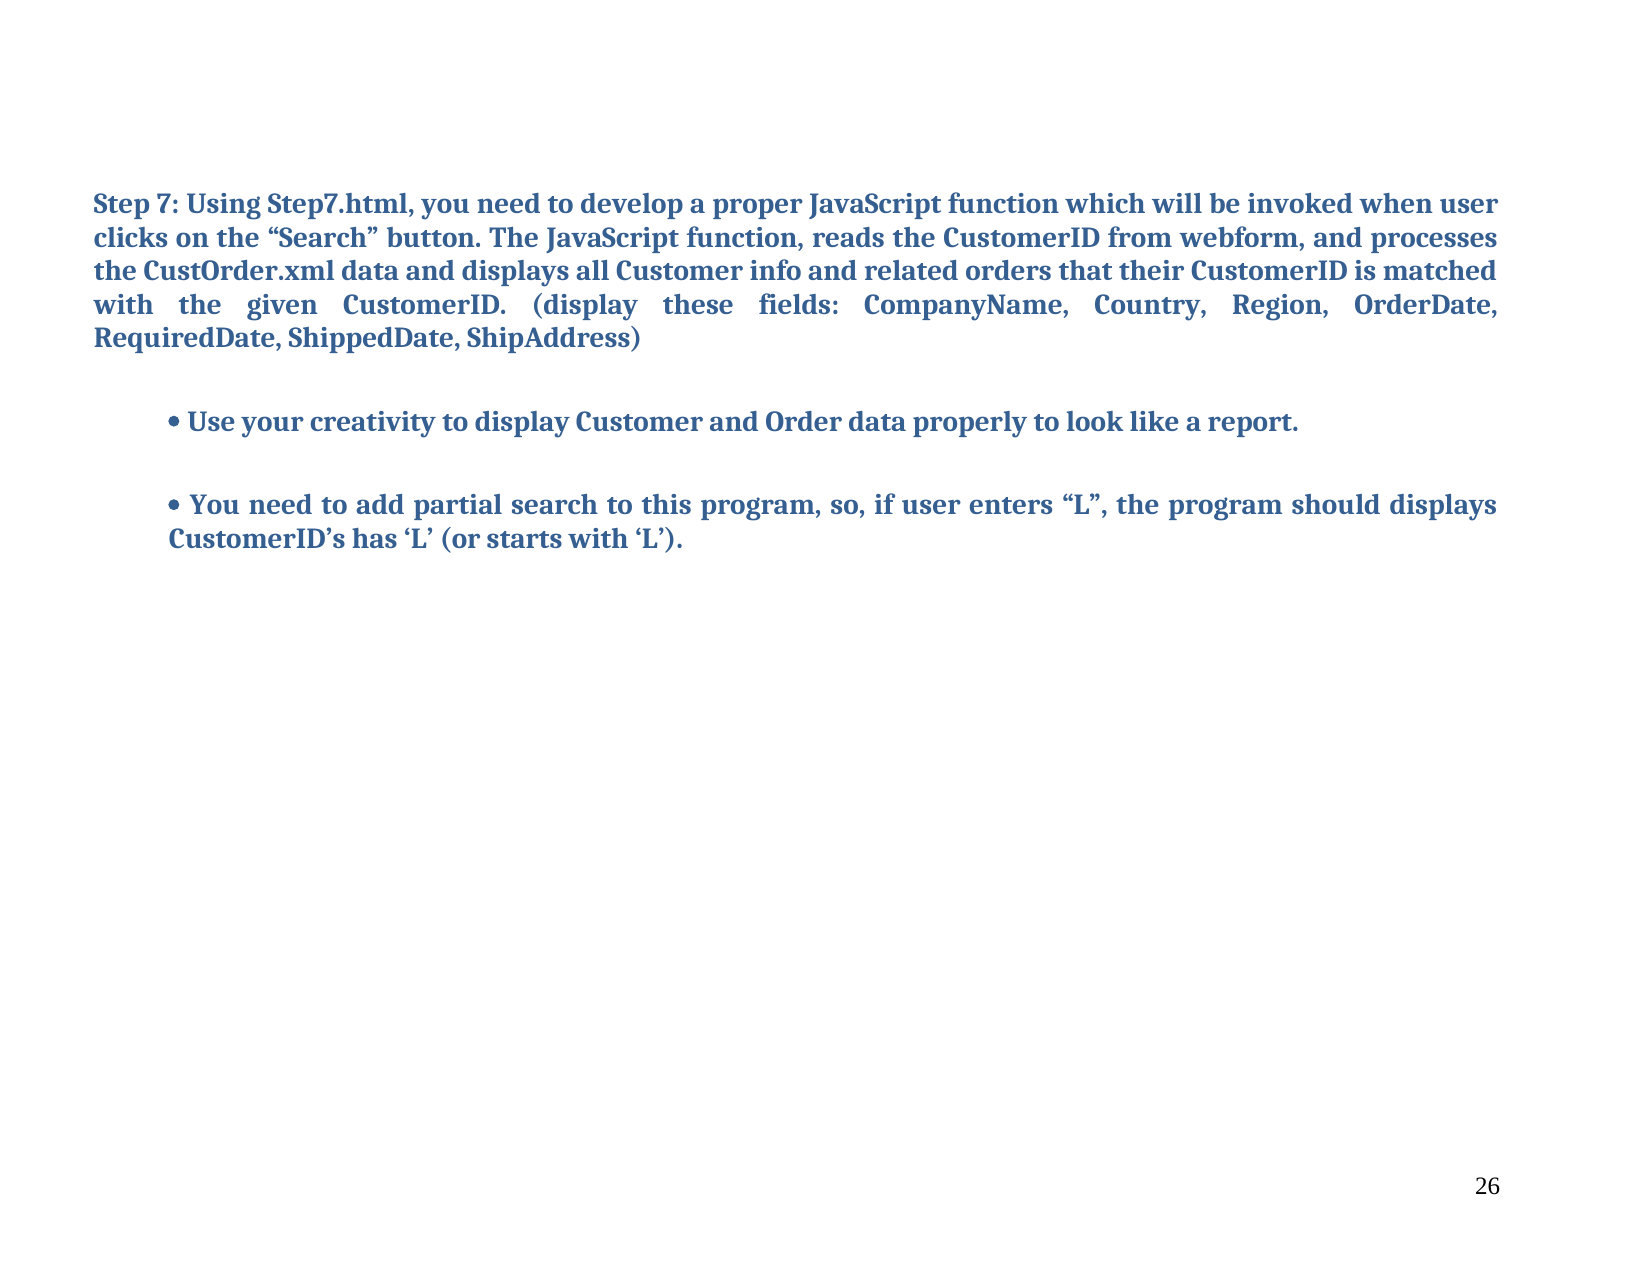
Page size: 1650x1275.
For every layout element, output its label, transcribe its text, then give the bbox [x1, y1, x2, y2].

subtitle Use your creativity to display Customer and Order data properly to look like a report. [169, 405, 1500, 439]
subtitle Step 7: Using Step7.html, you need to develop a proper JavaScript function which will be invoked when user clicks on the “Search” button. The JavaScript function, reads the CustomerID from webform, and processes the CustOrder.xml data and displays all Customer info and related orders that their CustomerID is matched with the given CustomerID. (display these fields: CompanyName, Country, Region, OrderDate, RequiredDate, ShippedDate, ShipAddress) [94, 187, 1500, 355]
subtitle You need to add partial search to this program, so, if user enters “L”, the program should displays CustomerID’s has ‘L’ (or starts with ‘L’). [169, 489, 1500, 556]
